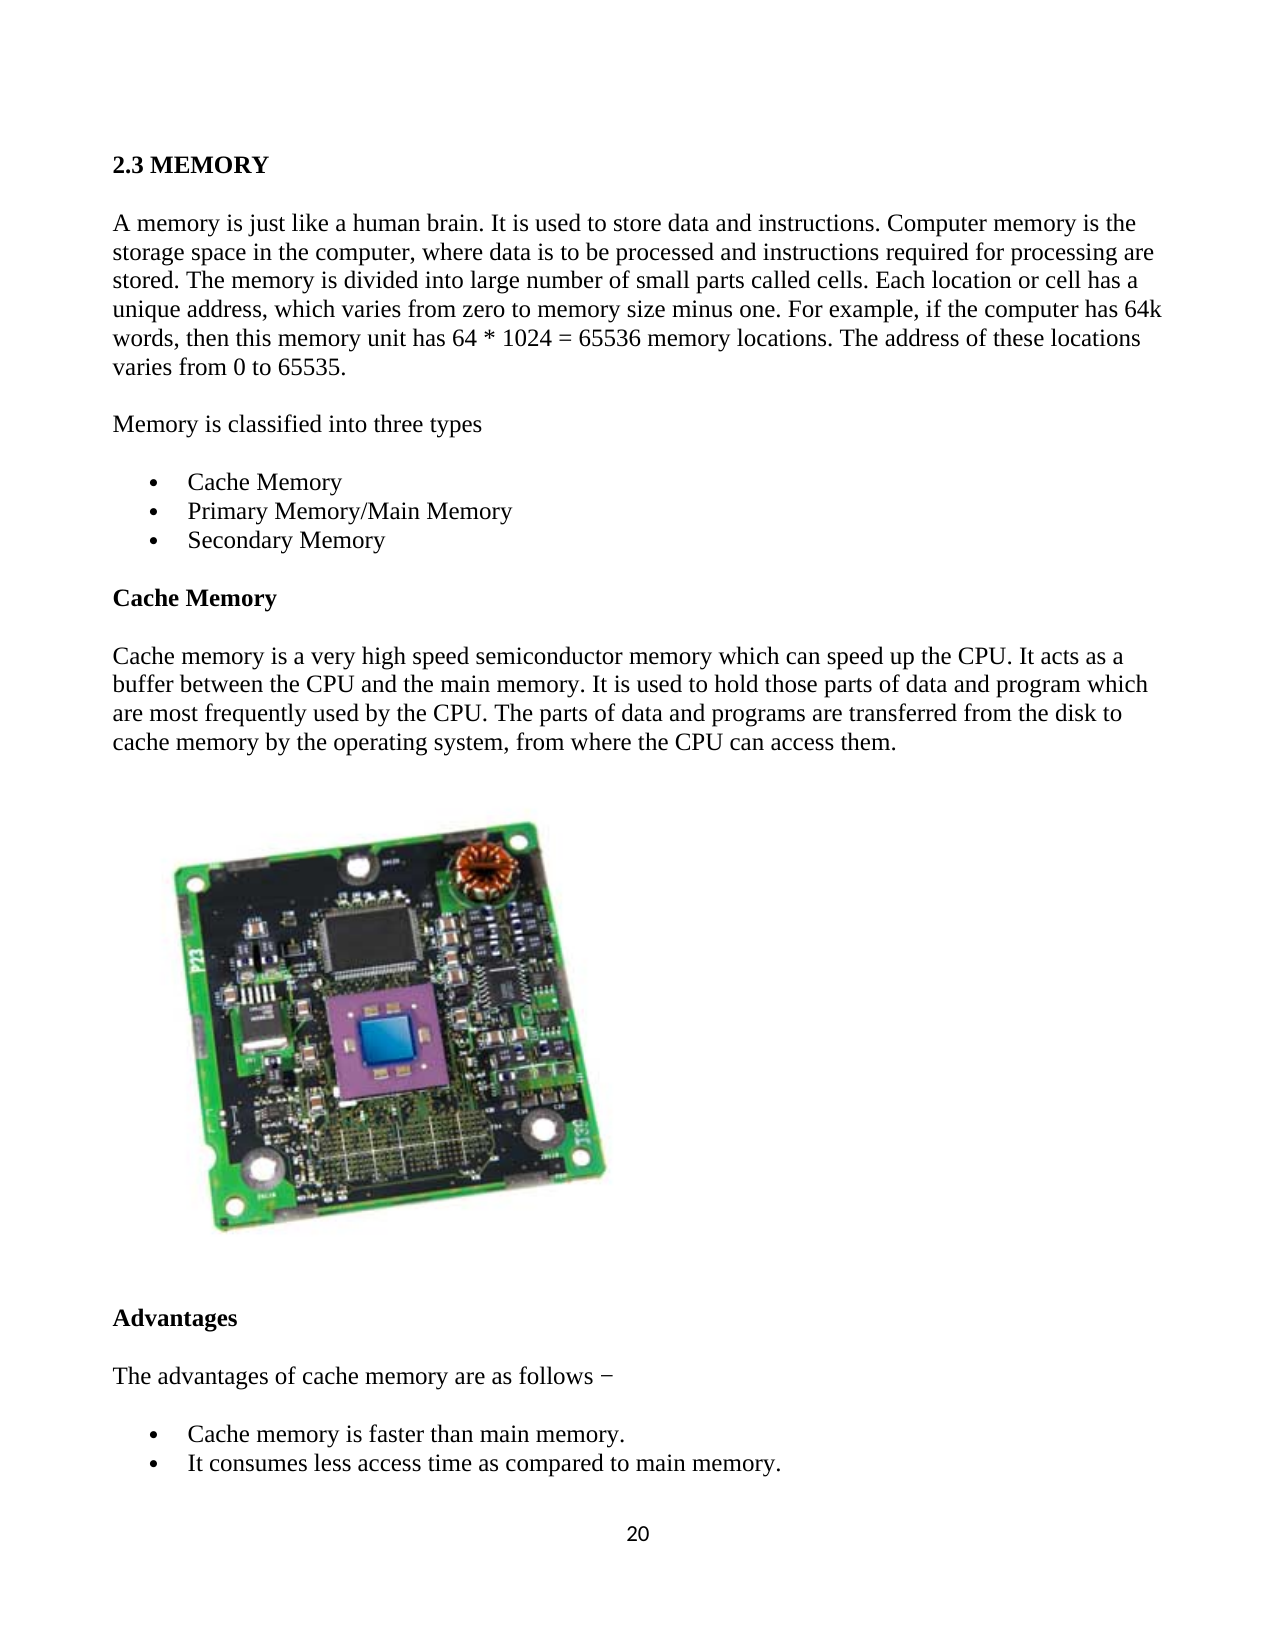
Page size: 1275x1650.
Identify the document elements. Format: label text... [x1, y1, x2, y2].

list Secondary Memory [150, 525, 1162, 554]
text Cache memory is a very high speed semiconductor memory which can speed up the CPU. It acts as a buffer between the CPU and the main memory. It is used to hold those parts of data and program which are most frequently used by the CPU. The parts of data and programs are transferred from the disk to cache memory by the operating system, from where the CPU can access them. [112, 641, 1162, 756]
text 2.3 MEMORY [112, 150, 1162, 179]
subtitle Advantages [112, 1303, 1162, 1332]
picture [112, 785, 659, 1272]
list It consumes less access time as compared to main memory. [150, 1448, 1162, 1477]
text The advantages of cache memory are as follows − [112, 1361, 1162, 1390]
text A memory is just like a human brain. It is used to store data and instructions. Computer memory is the storage space in the computer, where data is to be processed and instructions required for processing are stored. The memory is divided into large number of small parts called cells. Each location or cell has a unique address, which varies from zero to memory size minus one. For example, if the computer has 64k words, then this memory unit has 64 * 1024 = 65536 memory locations. The address of these locations varies from 0 to 65535. [112, 208, 1162, 380]
subtitle Cache Memory [112, 583, 1162, 612]
list Cache memory is faster than main memory. [150, 1419, 1162, 1448]
list Primary Memory/Main Memory [150, 496, 1162, 525]
text Memory is classified into three types [112, 409, 1162, 438]
list Cache Memory [150, 467, 1162, 496]
